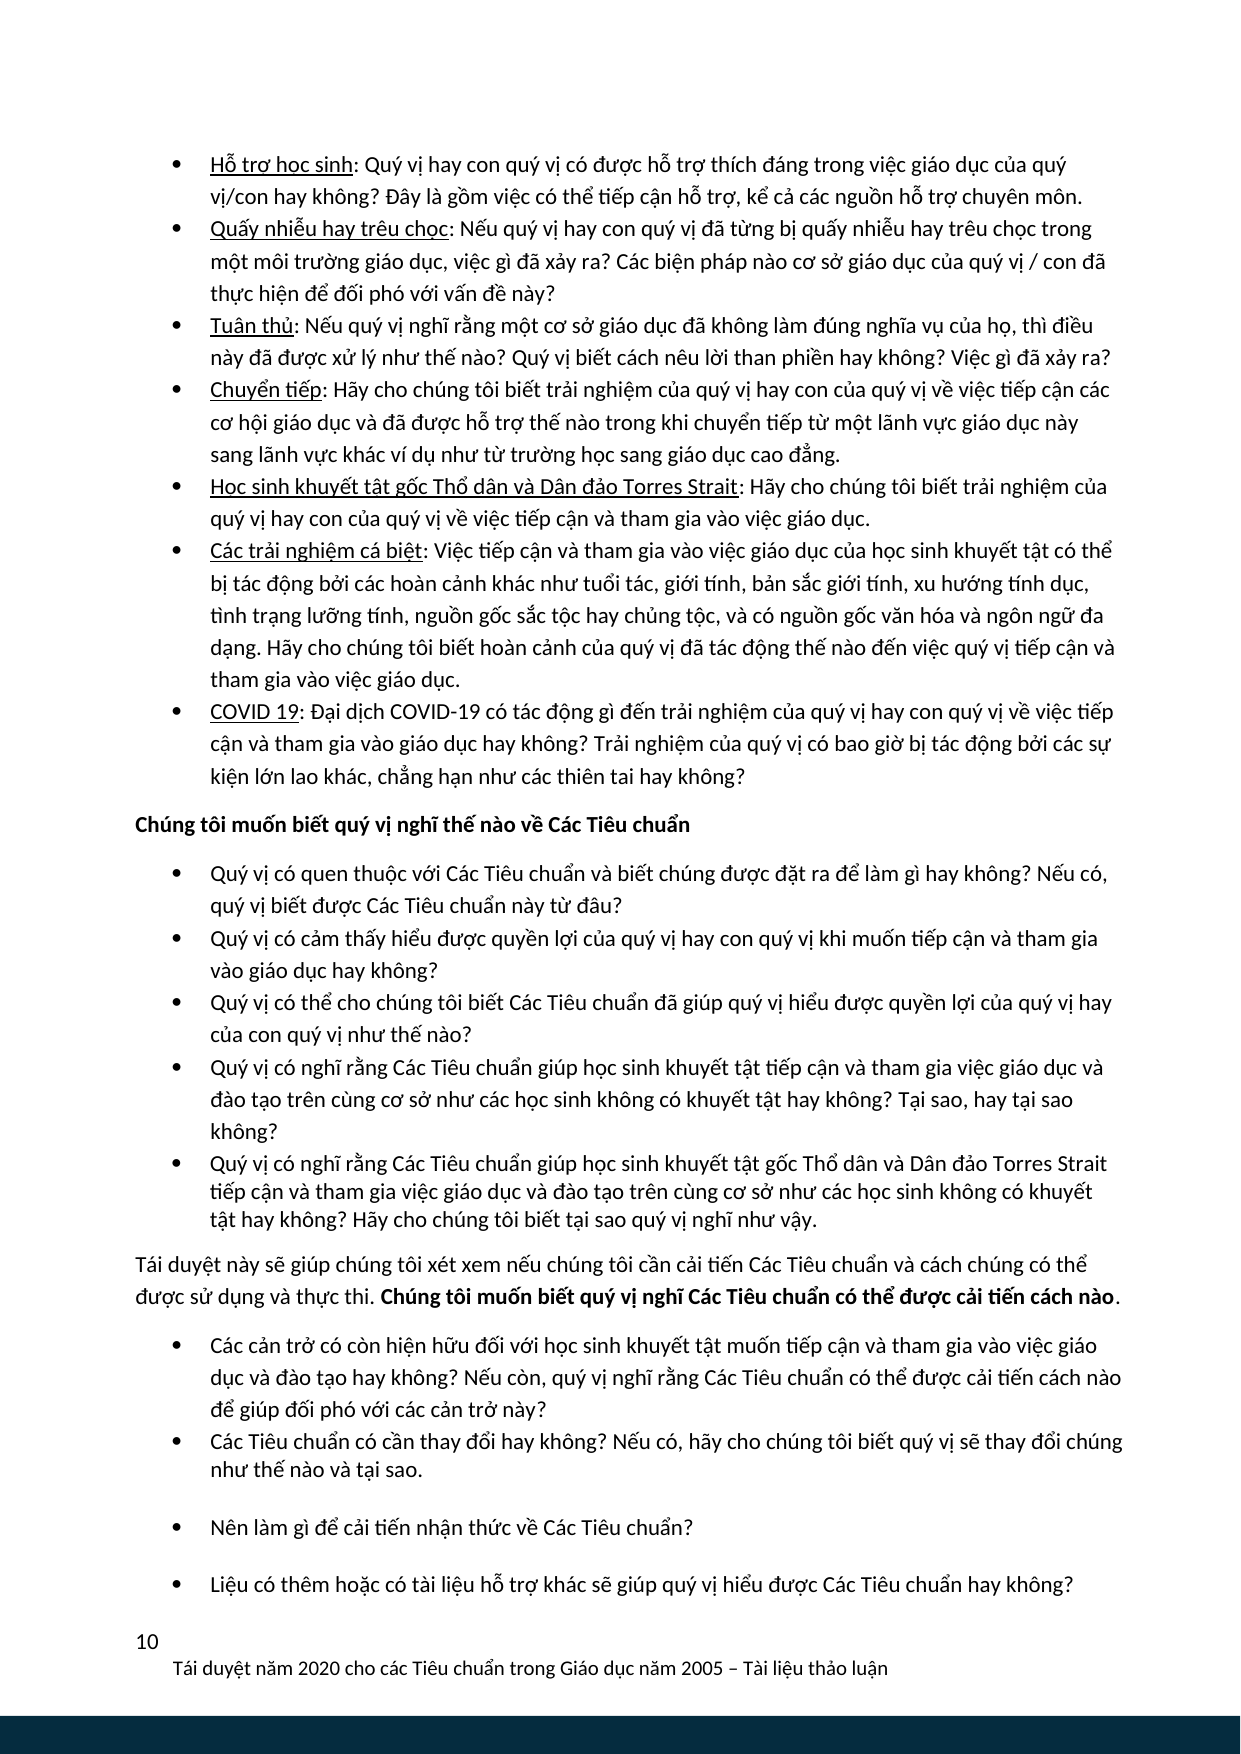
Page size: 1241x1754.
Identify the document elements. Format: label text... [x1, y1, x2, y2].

list Các Tiêu chuẩn có cần thay đổi hay không? Nếu có, hãy cho chúng tôi biết quý vị sẽ thay đổi chúng như thế nào và tại sao. [173, 1427, 1124, 1483]
list Tuân thủ: Nếu quý vị nghĩ rằng một cơ sở giáo dục đã không làm đúng nghĩa vụ của họ, thì điều này đã được xử lý như thế nào? Quý vị biết cách nêu lời than phiền hay không? Việc gì đã xảy ra? [173, 311, 1124, 371]
list Các trải nghiệm cá biệt: Việc tiếp cận và tham gia vào việc giáo dục của học sinh khuyết tật có thể bị tác động bởi các hoàn cảnh khác như tuổi tác, giới tính, bản sắc giới tính, xu hướng tính dục, tình trạng lưỡng tính, nguồn gốc sắc tộc hay chủng tộc, và có nguồn gốc văn hóa và ngôn ngữ đa dạng. Hãy cho chúng tôi biết hoàn cảnh của quý vị đã tác động thế nào đến việc quý vị tiếp cận và tham gia vào việc giáo dục. [173, 536, 1124, 693]
list Các cản trở có còn hiện hữu đối với học sinh khuyết tật muốn tiếp cận và tham gia vào việc giáo dục và đào tạo hay không? Nếu còn, quý vị nghĩ rằng Các Tiêu chuẩn có thể được cải tiến cách nào để giúp đối phó với các cản trở này? [173, 1331, 1124, 1423]
list Liệu có thêm hoặc có tài liệu hỗ trợ khác sẽ giúp quý vị hiểu được Các Tiêu chuẩn hay không? [173, 1570, 1124, 1598]
text Tái duyệt này sẽ giúp chúng tôi xét xem nếu chúng tôi cần cải tiến Các Tiêu chuẩn và cách chúng có thể được sử dụng và thực thi. Chúng tôi muốn biết quý vị nghĩ Các Tiêu chuẩn có thể được cải tiến cách nào. [135, 1250, 1124, 1310]
list Chuyển tiếp: Hãy cho chúng tôi biết trải nghiệm của quý vị hay con của quý vị về việc tiếp cận các cơ hội giáo dục và đã được hỗ trợ thế nào trong khi chuyển tiếp từ một lãnh vực giáo dục này sang lãnh vực khác ví dụ như từ trường học sang giáo dục cao đẳng. [173, 376, 1124, 468]
text Chúng tôi muốn biết quý vị nghĩ thế nào về Các Tiêu chuẩn [135, 811, 1124, 839]
list Hỗ trợ học sinh: Quý vị hay con quý vị có được hỗ trợ thích đáng trong việc giáo dục của quý vị/con hay không? Đây là gồm việc có thể tiếp cận hỗ trợ, kể cả các nguồn hỗ trợ chuyên môn. [173, 150, 1124, 210]
list Quý vị có cảm thấy hiểu được quyền lợi của quý vị hay con quý vị khi muốn tiếp cận và tham gia vào giáo dục hay không? [173, 924, 1124, 984]
list Quý vị có nghĩ rằng Các Tiêu chuẩn giúp học sinh khuyết tật gốc Thổ dân và Dân đảo Torres Strait tiếp cận và tham gia việc giáo dục và đào tạo trên cùng cơ sở như các học sinh không có khuyết tật hay không? Hãy cho chúng tôi biết tại sao quý vị nghĩ như vậy. [172, 1149, 1124, 1233]
list Quý vị có quen thuộc với Các Tiêu chuẩn và biết chúng được đặt ra để làm gì hay không? Nếu có, quý vị biết được Các Tiêu chuẩn này từ đâu? [173, 859, 1124, 920]
list Quý vị có nghĩ rằng Các Tiêu chuẩn giúp học sinh khuyết tật tiếp cận và tham gia việc giáo dục và đào tạo trên cùng cơ sở như các học sinh không có khuyết tật hay không? Tại sao, hay tại sao không? [173, 1053, 1124, 1145]
list Nên làm gì để cải tiến nhận thức về Các Tiêu chuẩn? [173, 1513, 1124, 1541]
list Quấy nhiễu hay trêu chọc: Nếu quý vị hay con quý vị đã từng bị quấy nhiễu hay trêu chọc trong một môi trường giáo dục, việc gì đã xảy ra? Các biện pháp nào cơ sở giáo dục của quý vị / con đã thực hiện để đối phó với vấn đề này? [173, 214, 1124, 307]
list COVID 19: Đại dịch COVID-19 có tác động gì đến trải nghiệm của quý vị hay con quý vị về việc tiếp cận và tham gia vào giáo dục hay không? Trải nghiệm của quý vị có bao giờ bị tác động bởi các sự kiện lớn lao khác, chẳng hạn như các thiên tai hay không? [173, 697, 1124, 790]
list Quý vị có thể cho chúng tôi biết Các Tiêu chuẩn đã giúp quý vị hiểu được quyền lợi của quý vị hay của con quý vị như thế nào? [173, 988, 1124, 1048]
list Học sinh khuyết tật gốc Thổ dân và Dân đảo Torres Strait: Hãy cho chúng tôi biết trải nghiệm của quý vị hay con của quý vị về việc tiếp cận và tham gia vào việc giáo dục. [173, 472, 1124, 532]
